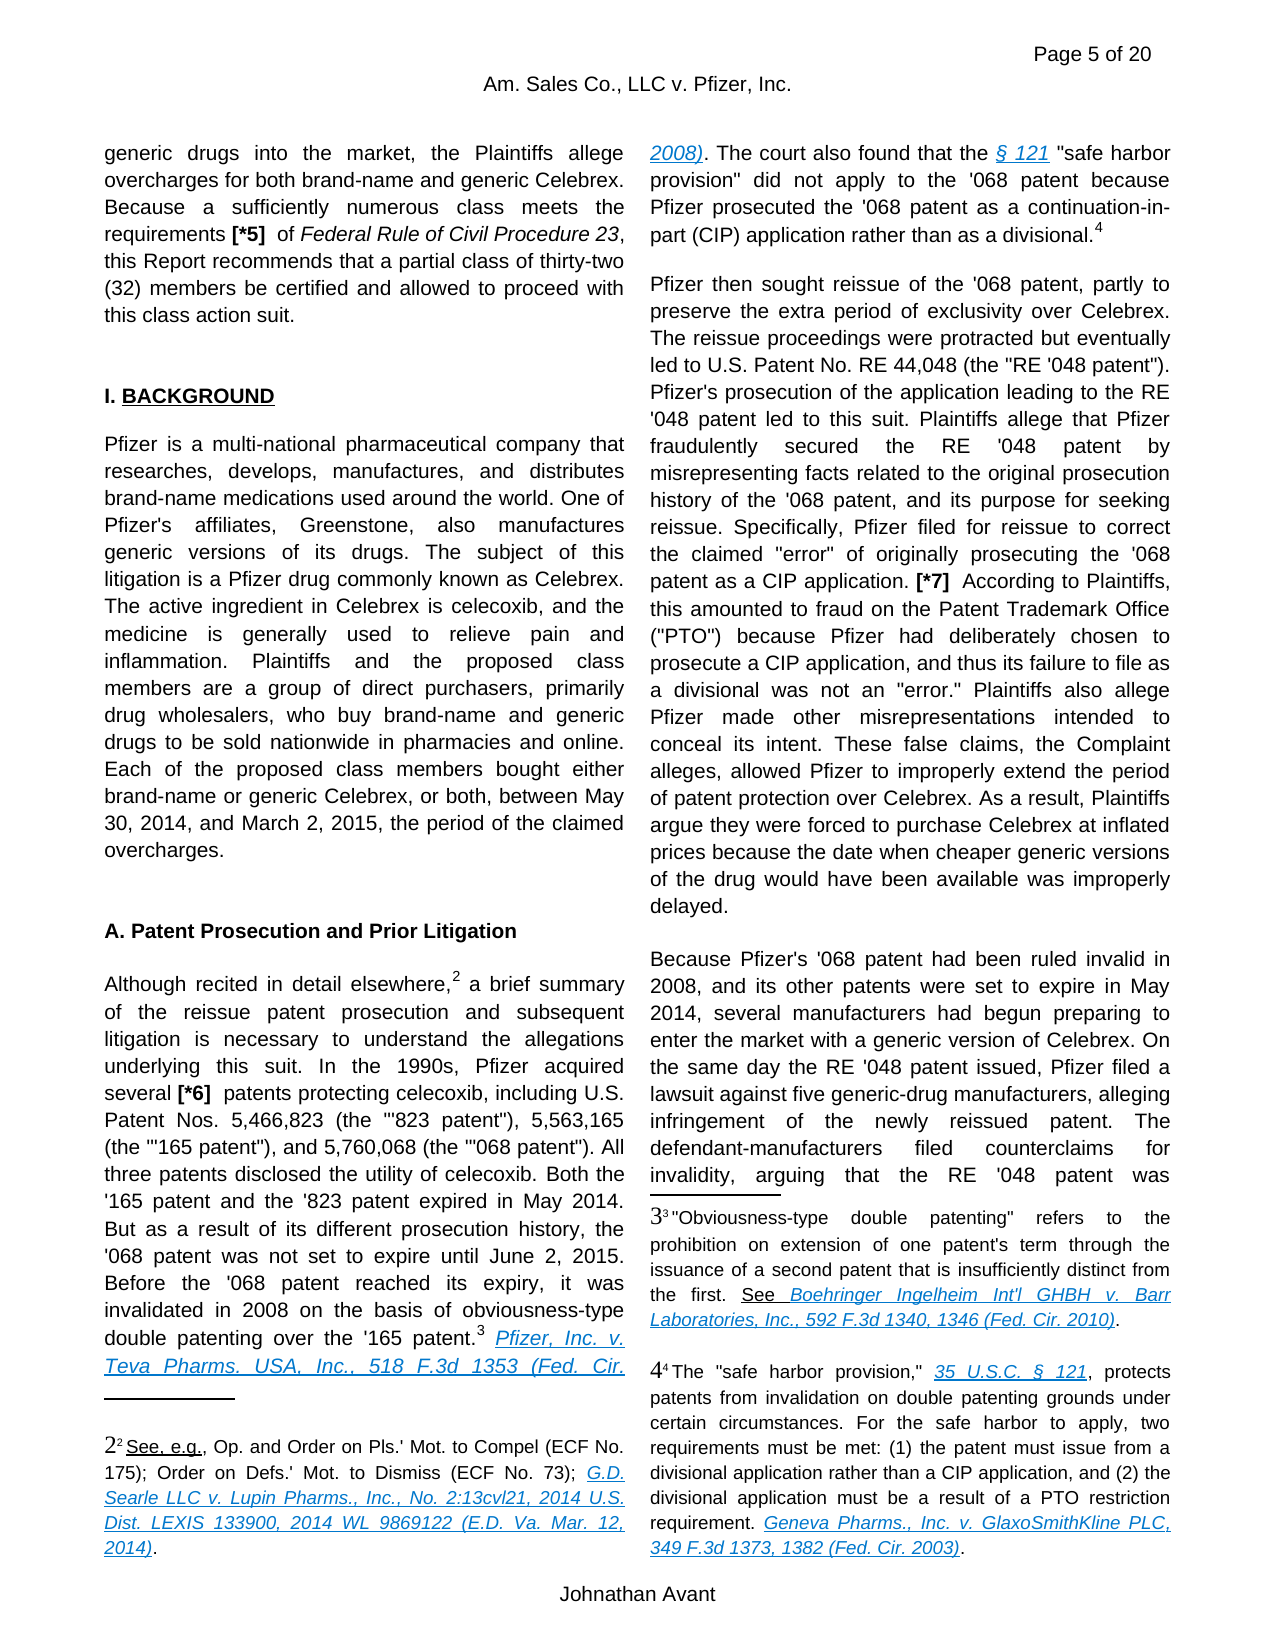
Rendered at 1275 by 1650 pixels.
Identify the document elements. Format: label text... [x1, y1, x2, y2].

text Pfizer is a multi-national pharmaceutical company that researches, develops, manufactures, and distributes brand-name medications used around the world. One of Pfizer's affiliates, Greenstone, also manufactures generic versions of its drugs. The subject of this litigation is a Pfizer drug commonly known as Celebrex. The active ingredient in Celebrex is celecoxib, and the medicine is generally used to relieve pain and inflammation. Plaintiffs and the proposed class members are a group of direct purchasers, primarily drug wholesalers, who buy brand-name and generic drugs to be sold nationwide in pharmacies and online. Each of the proposed class members bought either brand-name or generic Celebrex, or both, between May 30, 2014, and March 2, 2015, the period of the claimed overcharges. [104, 429, 625, 862]
text I. BACKGROUND [104, 352, 625, 408]
text A. Patent Prosecution and Prior Litigation [104, 887, 625, 943]
text Although recited in detail elsewhere,2 a brief summary of the reissue patent prosecution and subsequent litigation is necessary to understand the allegations underlying this suit. In the 1990s, Pfizer acquired several [*6] patents protecting celecoxib, including U.S. Patent Nos. 5,466,823 (the "'823 patent"), 5,563,165 (the '"165 patent"), and 5,760,068 (the '"068 patent"). All three patents disclosed the utility of celecoxib. Both the '165 patent and the '823 patent expired in May 2014. But as a result of its different prosecution history, the '068 patent was not set to expire until June 2, 2015. Before the '068 patent reached its expiry, it was invalidated in 2008 on the basis of obviousness-type double patenting over the '165 patent.3 Pfizer, Inc. v. Teva Pharms. USA, Inc., 518 F.3d 1353 (Fed. Cir. 2008). The court also found that the § 121 "safe harbor provision" did not apply to the '068 patent because Pfizer prosecuted the '068 patent as a continuation-in-part (CIP) application rather than as a divisional.4 [104, 968, 625, 1374]
text Pfizer then sought reissue of the '068 patent, partly to preserve the extra period of exclusivity over Celebrex. The reissue proceedings were protracted but eventually led to U.S. Patent No. RE 44,048 (the "RE '048 patent"). Pfizer's prosecution of the application leading to the RE '048 patent led to this suit. Plaintiffs allege that Pfizer fraudulently secured the RE '048 patent by misrepresenting facts related to the original prosecution history of the '068 patent, and its purpose for seeking reissue. Specifically, Pfizer filed for reissue to correct the claimed "error" of originally prosecuting the '068 patent as a CIP application. [*7] According to Plaintiffs, this amounted to fraud on the Patent Trademark Office ("PTO") because Pfizer had deliberately chosen to prosecute a CIP application, and thus its failure to file as a divisional was not an "error." Plaintiffs also allege Pfizer made other misrepresentations intended to conceal its intent. These false claims, the Complaint alleges, allowed Pfizer to improperly extend the period of patent protection over Celebrex. As a result, Plaintiffs argue they were forced to purchase Celebrex at inflated prices because the date when cheaper generic versions of the drug would have been available was improperly delayed. [650, 268, 1171, 918]
